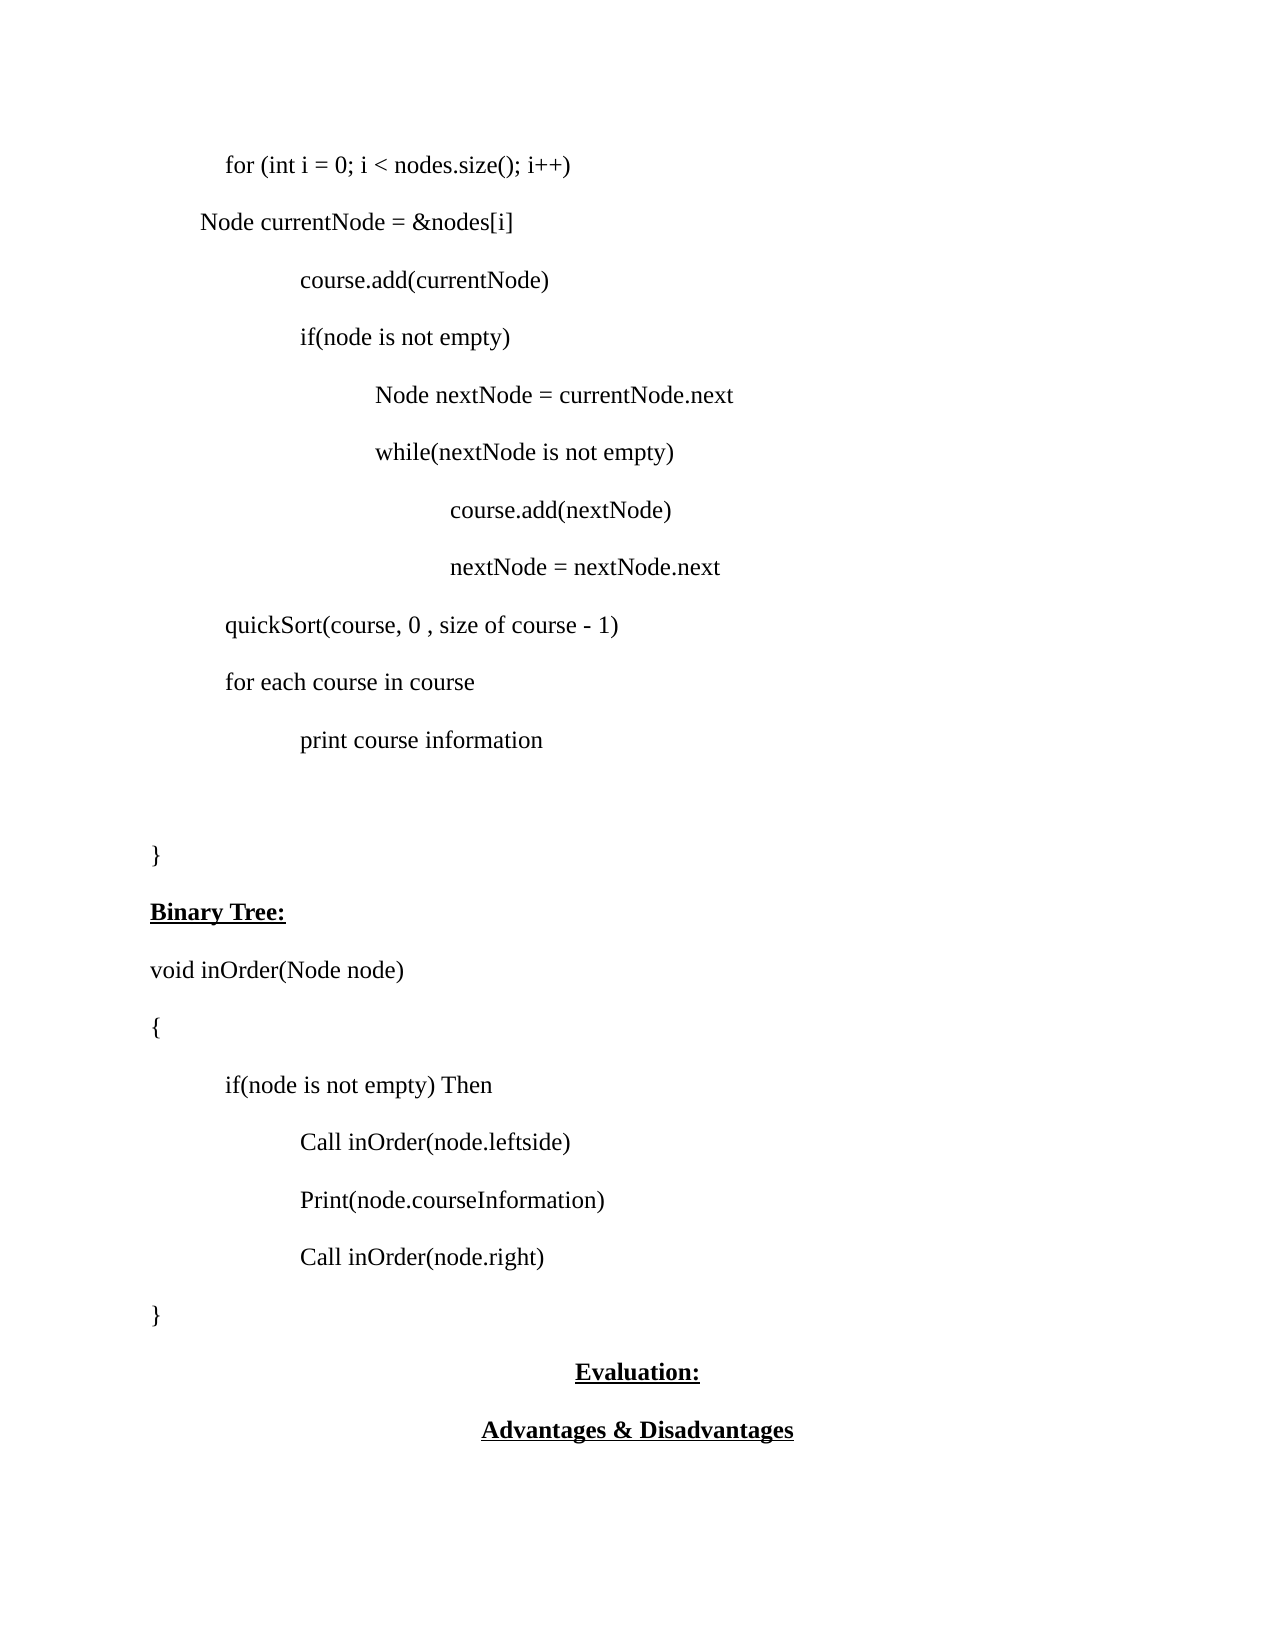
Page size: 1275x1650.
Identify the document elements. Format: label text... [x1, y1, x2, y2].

text Call inOrder(node.right) [150, 1242, 1125, 1271]
text nextNode = nextNode.next [150, 552, 1125, 581]
text if(node is not empty) [150, 322, 1125, 351]
text for (int i = 0; i < nodes.size(); i++) [150, 150, 1125, 179]
text Node nextNode = currentNode.next [150, 380, 1125, 409]
text if(node is not empty) Then [150, 1070, 1125, 1099]
text print course information [150, 725, 1125, 754]
text void inOrder(Node node) [150, 955, 1125, 984]
text course.add(currentNode) [150, 265, 1125, 294]
text } [150, 1300, 1125, 1329]
text Advantages & Disadvantages [150, 1415, 1125, 1444]
text quickSort(course, 0 , size of course - 1) [150, 610, 1125, 639]
text Node currentNode = &nodes[i] [150, 207, 1125, 236]
text course.add(nextNode) [150, 495, 1125, 524]
text for each course in course [150, 667, 1125, 696]
text Binary Tree: [150, 897, 1125, 926]
text } [150, 840, 1125, 869]
text Evaluation: [150, 1357, 1125, 1386]
text Call inOrder(node.leftside) [150, 1127, 1125, 1156]
text Print(node.courseInformation) [150, 1185, 1125, 1214]
text { [150, 1012, 1125, 1041]
text while(nextNode is not empty) [150, 437, 1125, 466]
